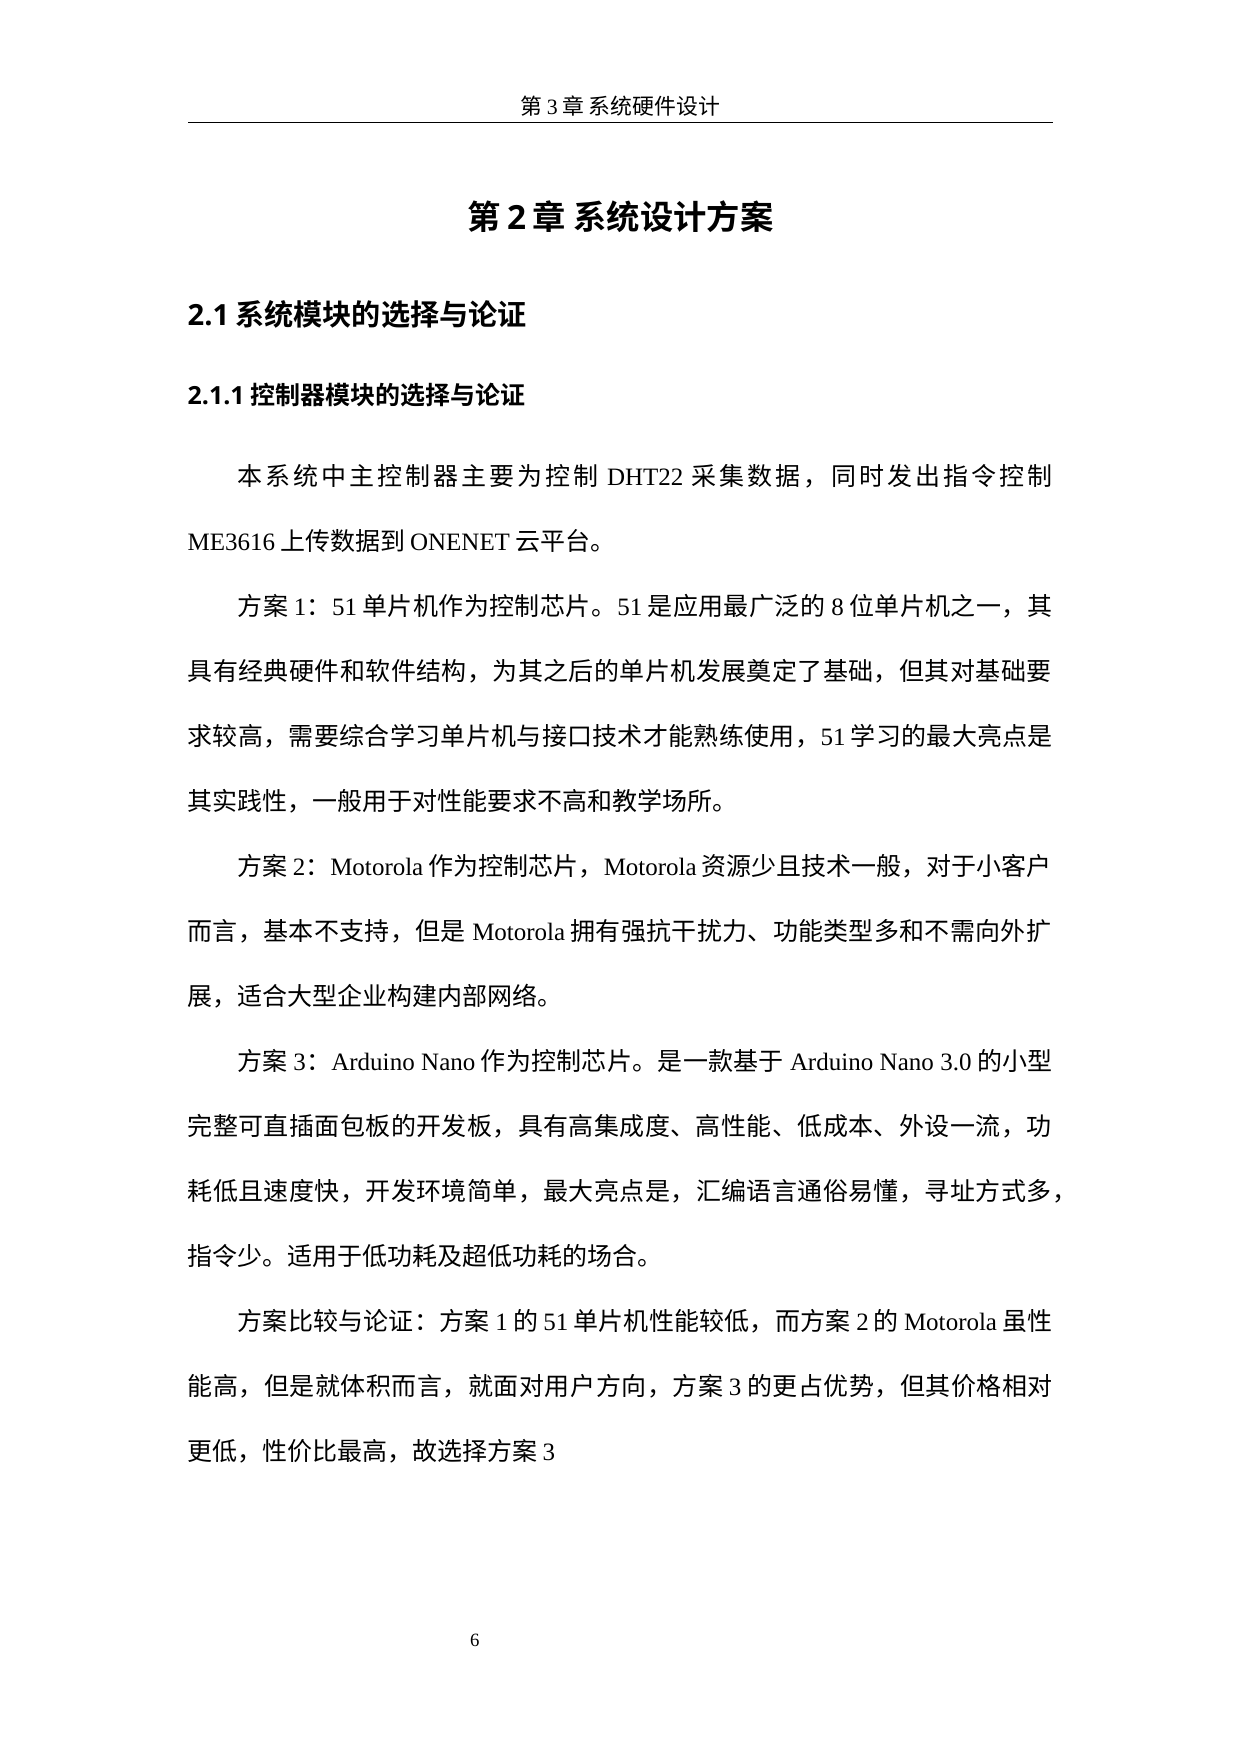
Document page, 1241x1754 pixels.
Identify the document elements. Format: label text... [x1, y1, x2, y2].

subtitle 2.1.1控制器模块的选择与论证 [187, 361, 1053, 426]
subtitle 第2章 系统设计方案 [187, 182, 1053, 247]
text 方案3：Arduino Nano作为控制芯片。是一款基于Arduino Nano 3.0的小型完整可直插面包板的开发板，具有高集成度、高性能、低成本、外设一流，功耗低且速度快，开发环境简单，最大亮点是，汇编语言通俗易懂，寻址方式多，指令少。适用于低功耗及超低功耗的场合。 [187, 1027, 1053, 1287]
text 方案2：Motorola作为控制芯片，Motorola资源少且技术一般，对于小客户而言，基本不支持，但是Motorola拥有强抗干扰力、功能类型多和不需向外扩展，适合大型企业构建内部网络。 [187, 832, 1053, 1027]
text 本系统中主控制器主要为控制DHT22采集数据，同时发出指令控制ME3616上传数据到ONENET云平台。 [187, 442, 1053, 572]
text 2.1系统模块的选择与论证 [187, 280, 1053, 345]
text 方案1：51单片机作为控制芯片。51是应用最广泛的8位单片机之一，其具有经典硬件和软件结构，为其之后的单片机发展奠定了基础，但其对基础要求较高，需要综合学习单片机与接口技术才能熟练使用，51学习的最大亮点是其实践性，一般用于对性能要求不高和教学场所。 [187, 572, 1053, 832]
text 方案比较与论证：方案1的51单片机性能较低，而方案2的Motorola虽性能高，但是就体积而言，就面对用户方向，方案3的更占优势，但其价格相对更低，性价比最高，故选择方案3 [187, 1287, 1053, 1482]
